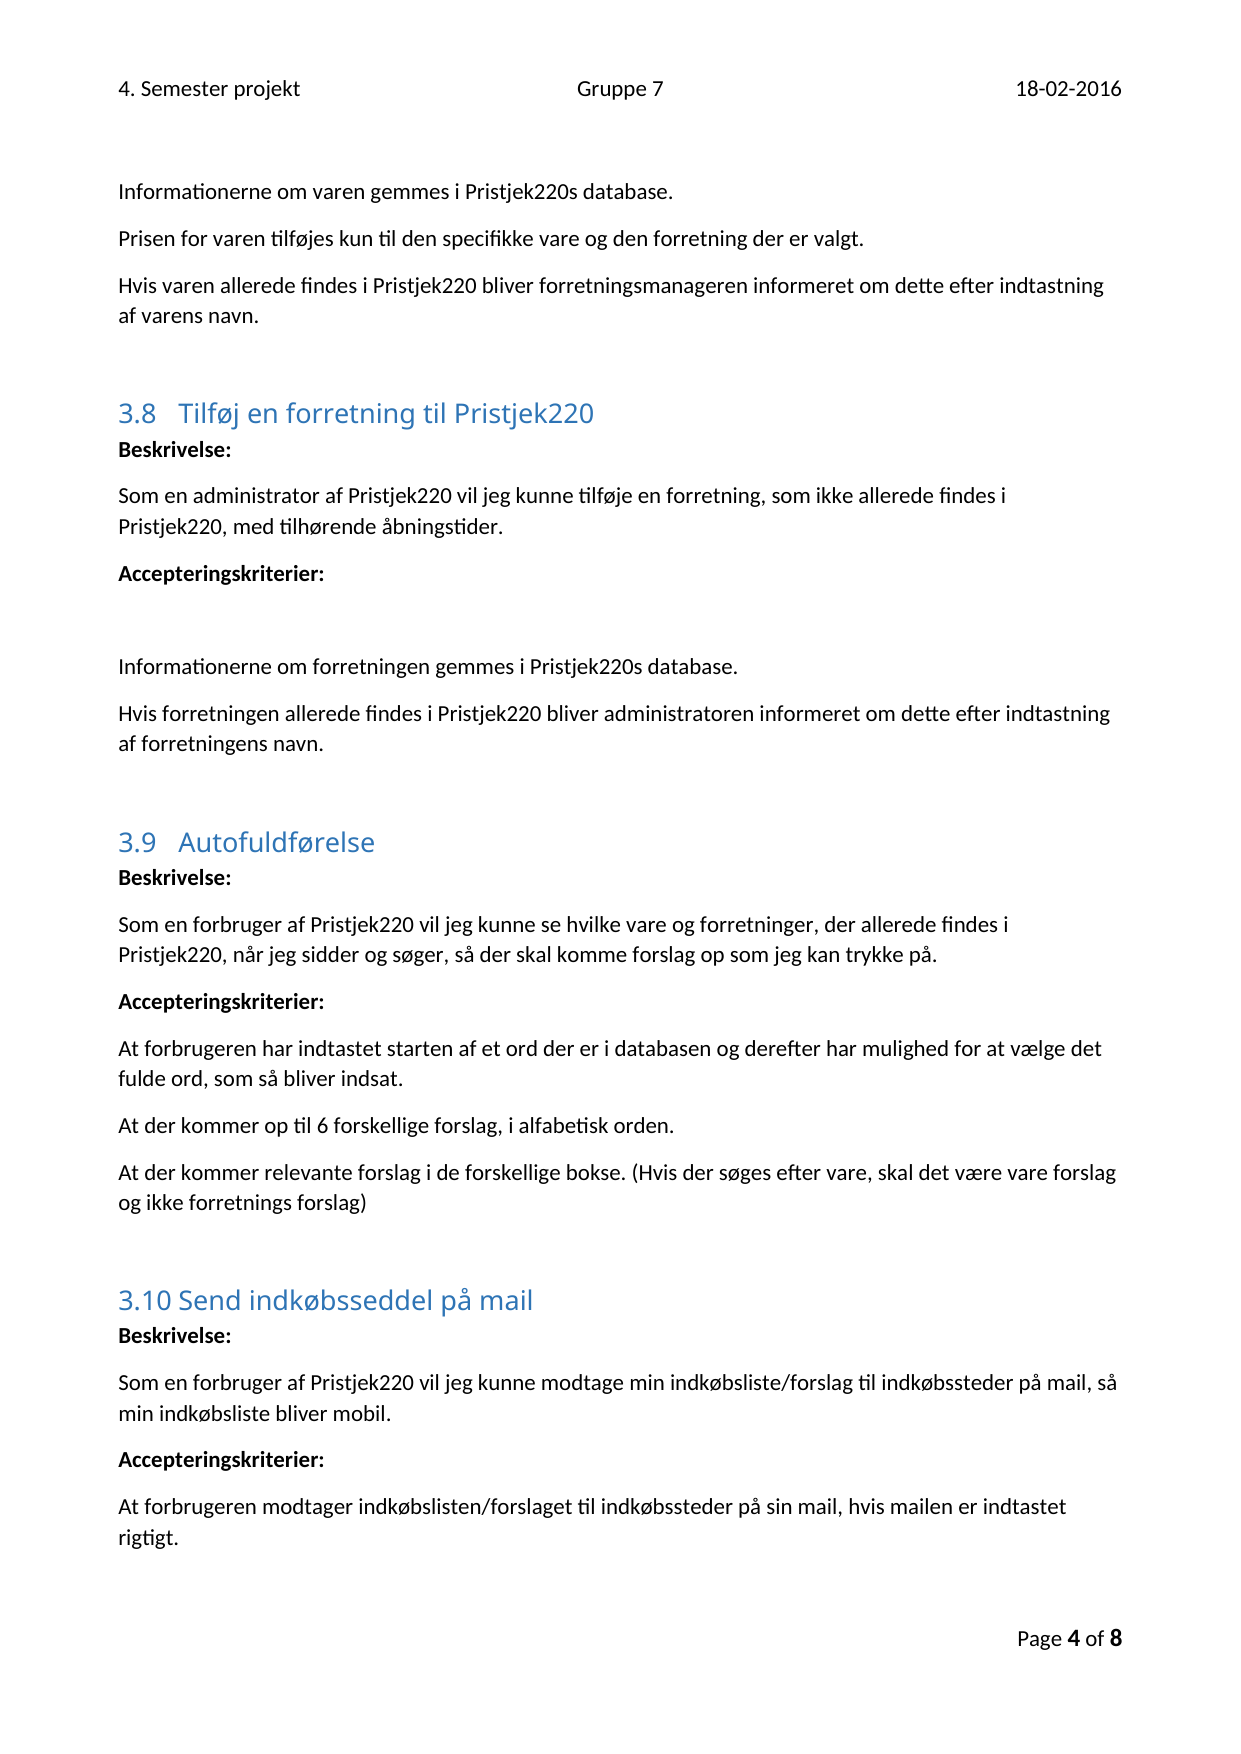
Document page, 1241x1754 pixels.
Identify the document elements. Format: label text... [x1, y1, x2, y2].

text At der kommer relevante forslag i de forskellige bokse. (Hvis der søges efter vare, skal det være vare forslag og ikke forretnings forslag) [118, 1158, 1122, 1216]
text Beskrivelse: [118, 863, 1122, 891]
text Beskrivelse: [118, 435, 1122, 463]
text Beskrivelse: [118, 1322, 1122, 1349]
subtitle Send indkøbsseddel på mail [118, 1282, 1122, 1319]
text Hvis varen allerede findes i Pristjek220 bliver forretningsmanageren informeret om dette efter indtastning af varens navn. [118, 271, 1122, 329]
subtitle Tilføj en forretning til Pristjek220 [118, 395, 1122, 432]
text Accepteringskriterier: [118, 1446, 1122, 1473]
text Hvis forretningen allerede findes i Pristjek220 bliver administratoren informeret om dette efter indtastning af forretningens navn. [118, 699, 1122, 757]
text At forbrugeren har indtastet starten af et ord der er i databasen og derefter har mulighed for at vælge det fulde ord, som så bliver indsat. [118, 1034, 1122, 1092]
text Som en forbruger af Pristjek220 vil jeg kunne se hvilke vare og forretninger, der allerede findes i Pristjek220, når jeg sidder og søger, så der skal komme forslag op som jeg kan trykke på. [118, 910, 1122, 968]
text Accepteringskriterier: [118, 987, 1122, 1015]
text Informationerne om forretningen gemmes i Pristjek220s database. [118, 652, 1122, 680]
subtitle Autofuldførelse [118, 823, 1122, 860]
text At forbrugeren modtager indkøbslisten/forslaget til indkøbssteder på sin mail, hvis mailen er indtastet rigtigt. [118, 1492, 1122, 1551]
text At der kommer op til 6 forskellige forslag, i alfabetisk orden. [118, 1111, 1122, 1139]
text Informationerne om varen gemmes i Pristjek220s database. [118, 177, 1122, 205]
text Som en forbruger af Pristjek220 vil jeg kunne modtage min indkøbsliste/forslag til indkøbssteder på mail, så min indkøbsliste bliver mobil. [118, 1368, 1122, 1427]
text Som en administrator af Pristjek220 vil jeg kunne tilføje en forretning, som ikke allerede findes i Pristjek220, med tilhørende åbningstider. [118, 482, 1122, 540]
text Accepteringskriterier: [118, 559, 1122, 587]
text Prisen for varen tilføjes kun til den specifikke vare og den forretning der er valgt. [118, 224, 1122, 252]
